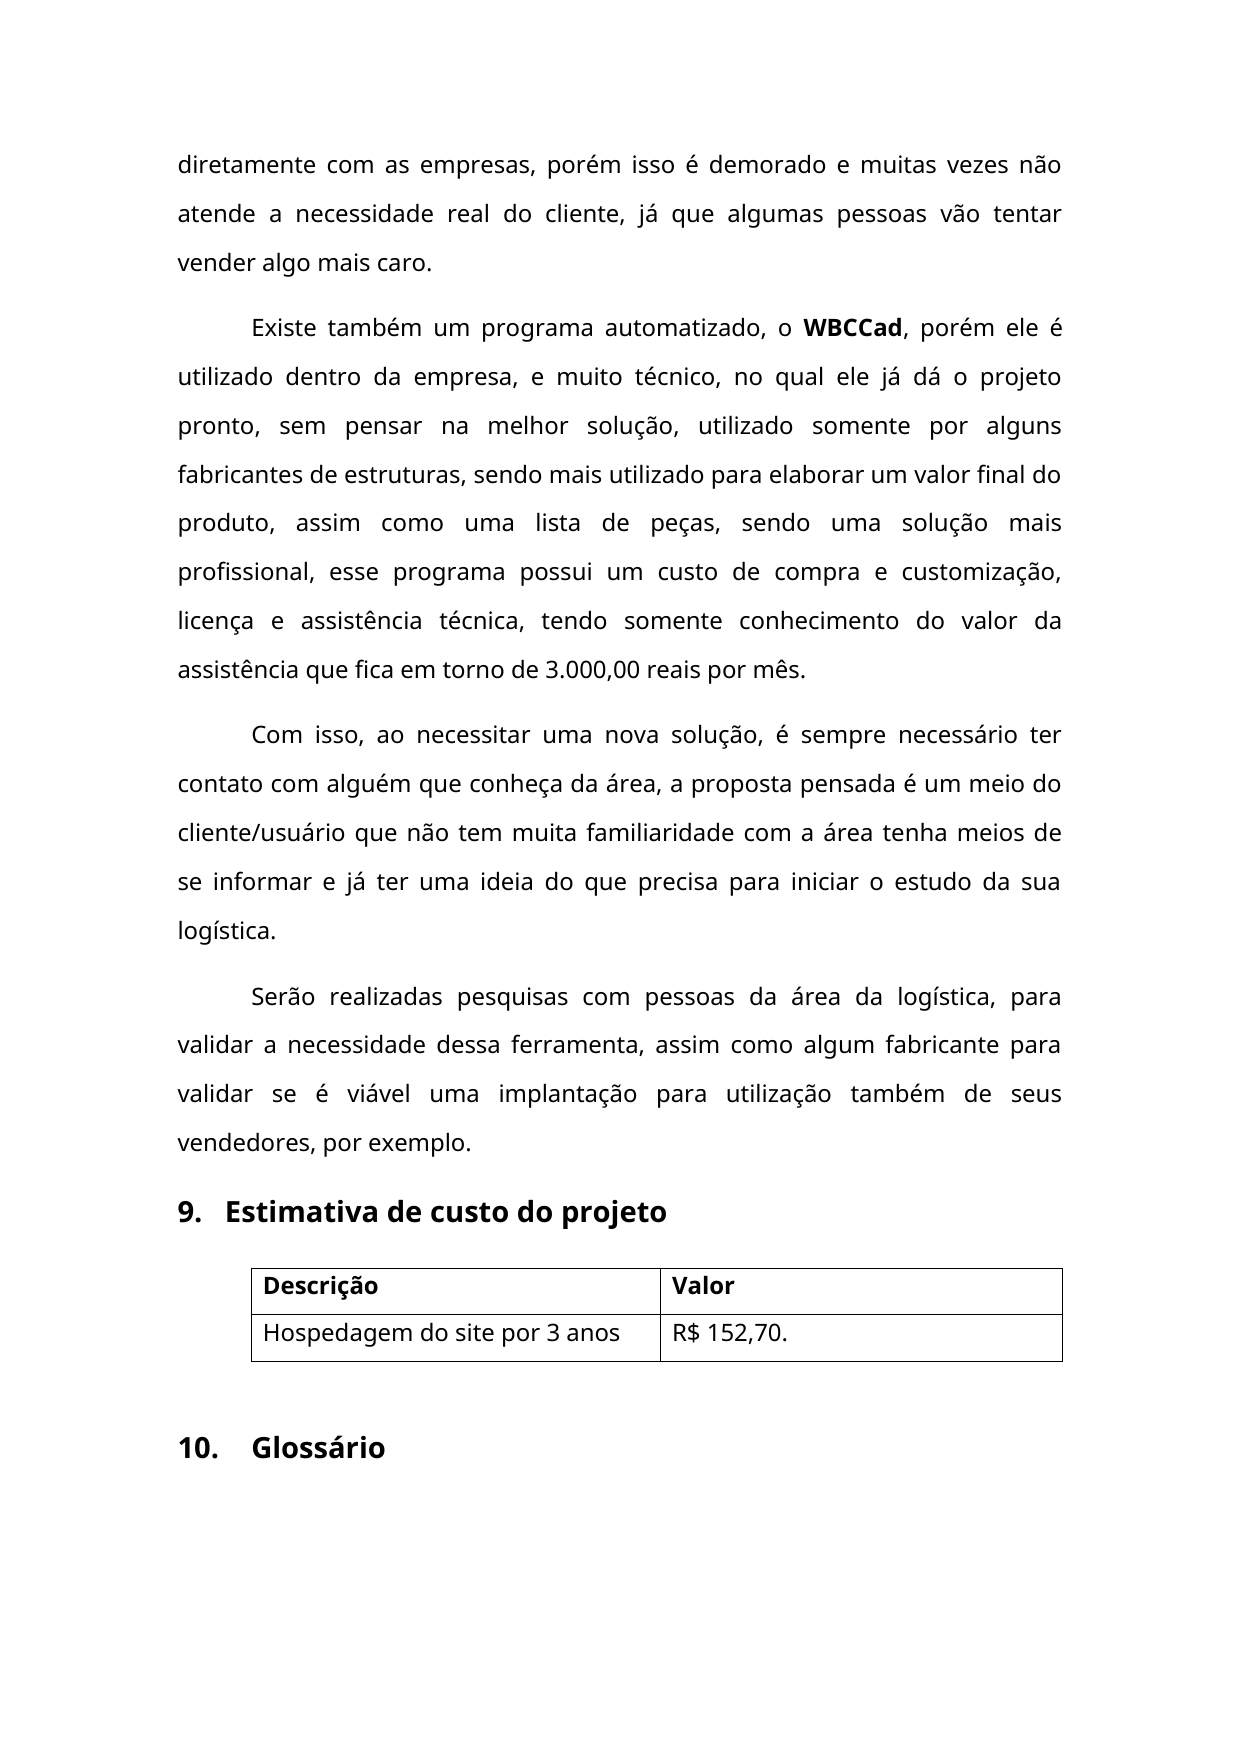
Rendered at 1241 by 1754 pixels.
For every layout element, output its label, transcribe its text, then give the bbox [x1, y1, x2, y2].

text Existe também um programa automatizado, o WBCCad, porém ele é utilizado dentro da empresa, e muito técnico, no qual ele já dá o projeto pronto, sem pensar na melhor solução, utilizado somente por alguns fabricantes de estruturas, sendo mais utilizado para elaborar um valor final do produto, assim como uma lista de peças, sendo uma solução mais profissional, esse programa possui um custo de compra e customização, licença e assistência técnica, tendo somente conhecimento do valor da assistência que fica em torno de 3.000,00 reais por mês. [177, 311, 1063, 685]
table_cell R$ 152,70. [661, 1315, 1062, 1361]
list Estimativa de custo do projeto [177, 1191, 1063, 1231]
text Serão realizadas pesquisas com pessoas da área da logística, para validar a necessidade dessa ferramenta, assim como algum fabricante para validar se é viável uma implantação para utilização também de seus vendedores, por exemplo. [177, 979, 1063, 1158]
table_header Descrição [252, 1269, 660, 1314]
table_header Valor [661, 1269, 1062, 1314]
text Com isso, ao necessitar uma nova solução, é sempre necessário ter contato com alguém que conheça da área, a proposta pensada é um meio do cliente/usuário que não tem muita familiaridade com a área tenha meios de se informar e já ter uma ideia do que precisa para iniciar o estudo da sua logística. [177, 718, 1063, 946]
list Glossário [177, 1428, 1063, 1467]
table_cell Hospedagem do site por 3 anos [252, 1315, 660, 1361]
